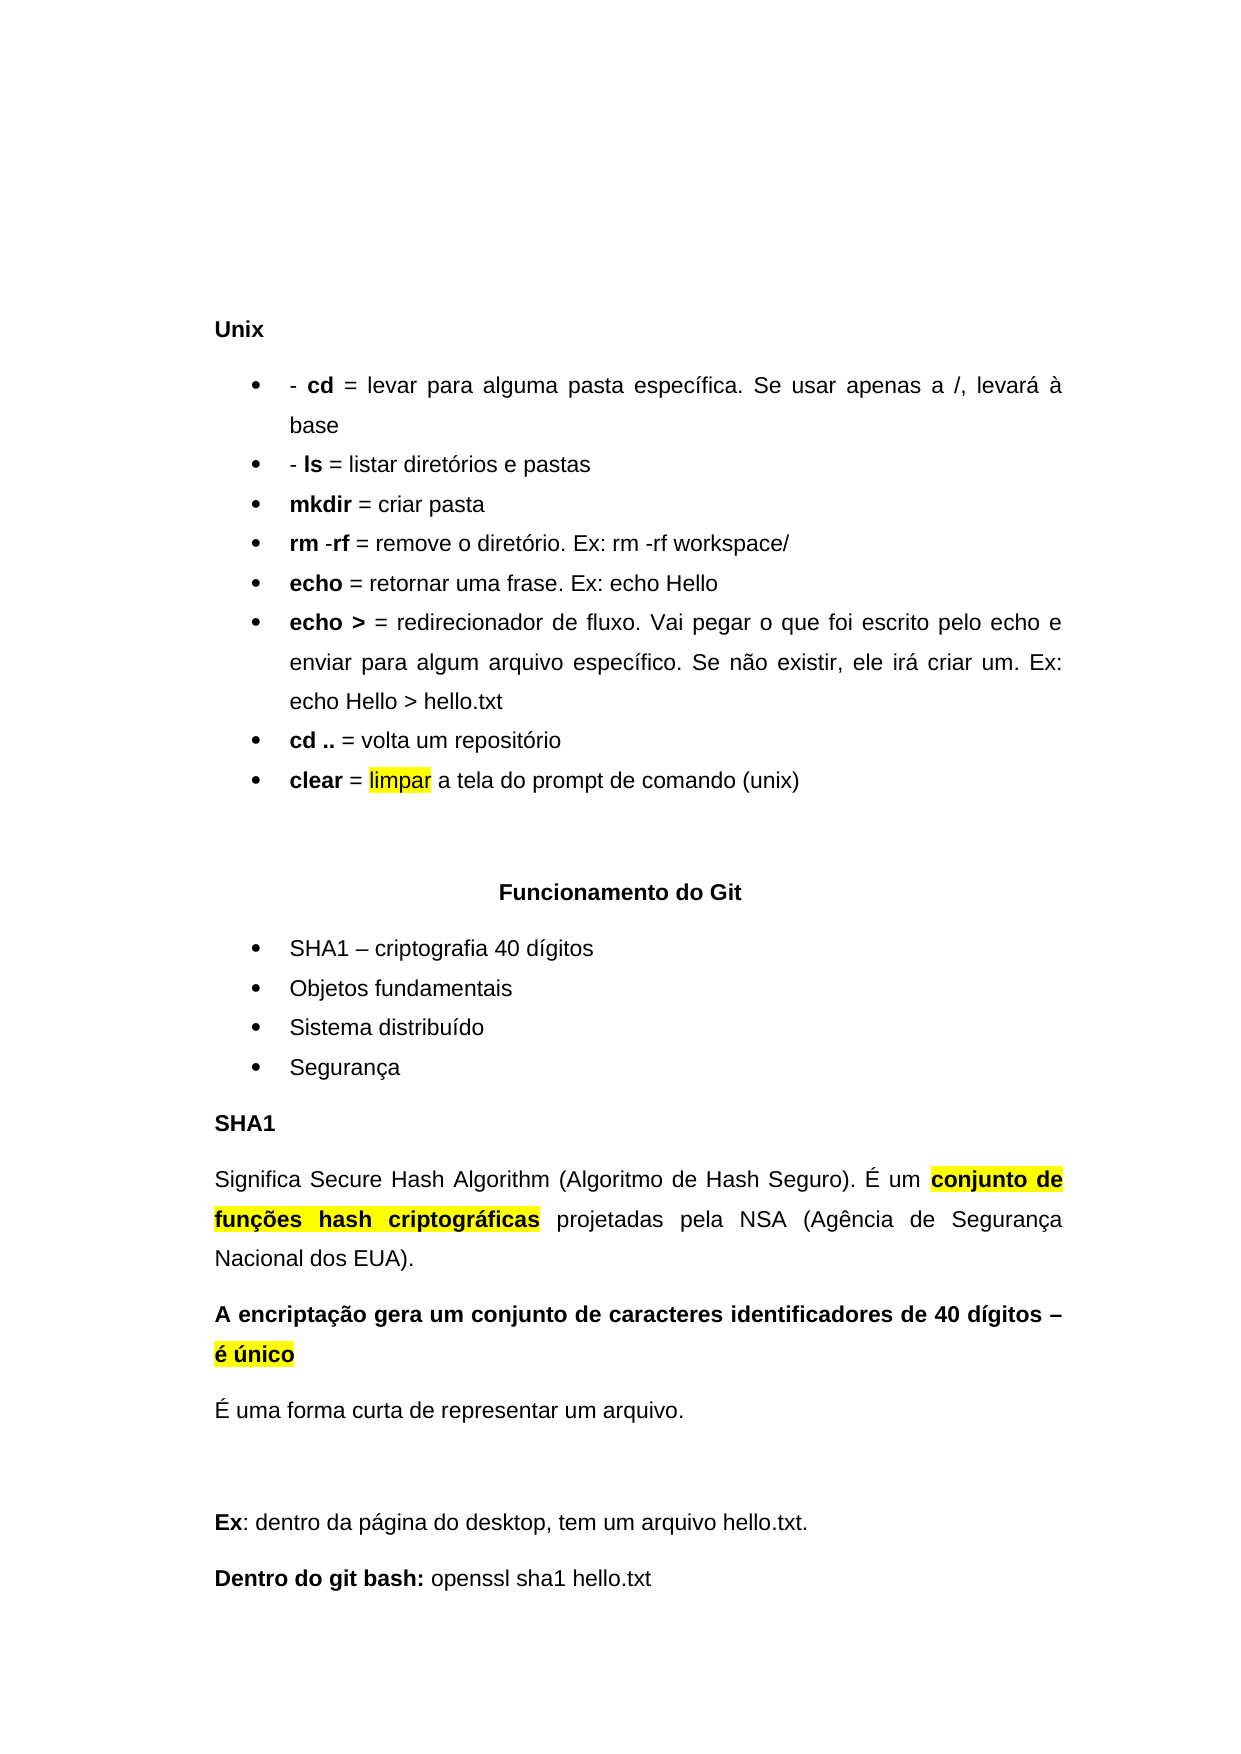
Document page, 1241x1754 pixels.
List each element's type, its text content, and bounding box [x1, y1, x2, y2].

text Ex: dentro da página do desktop, tem um arquivo hello.txt. [214, 1509, 1063, 1536]
text A encriptação gera um conjunto de caracteres identificadores de 40 dígitos – é único [214, 1301, 1063, 1367]
list mkdir = criar pasta [252, 491, 1063, 517]
list - ls = listar diretórios e pastas [252, 451, 1063, 477]
list clear = limpar a tela do prompt de comando (unix) [431, 767, 1063, 793]
list rm -rf = remove o diretório. Ex: rm -rf workspace/ [252, 530, 1063, 556]
text Funcionamento do Git [177, 879, 1063, 906]
text SHA1 [214, 1110, 1063, 1136]
list echo = retornar uma frase. Ex: echo Hello [252, 569, 1063, 596]
list - cd = levar para alguma pasta específica. Se usar apenas a /, levará à base [252, 372, 1063, 438]
list Segurança [252, 1054, 1063, 1080]
list clear = limpar a tela do prompt de comando (unix) [252, 767, 369, 793]
list Sistema distribuído [252, 1014, 1063, 1041]
list SHA1 – criptografia 40 dígitos [252, 935, 1063, 962]
text Significa Secure Hash Algorithm (Algoritmo de Hash Seguro). É um conjunto de funções hash criptográficas projetadas pela NSA (Agência de Segurança Nacional dos EUA). [214, 1166, 1063, 1271]
list Objetos fundamentais [252, 975, 1063, 1001]
list echo > = redirecionador de fluxo. Vai pegar o que foi escrito pelo echo e enviar para algum arquivo específico. Se não existir, ele irá criar um. Ex: echo Hello > hello.txt [252, 609, 1063, 714]
list cd .. = volta um repositório [252, 727, 1063, 754]
text É uma forma curta de representar um arquivo. [214, 1397, 1063, 1423]
text Unix [214, 316, 1063, 342]
text Dentro do git bash: openssl sha1 hello.txt [214, 1565, 1063, 1592]
